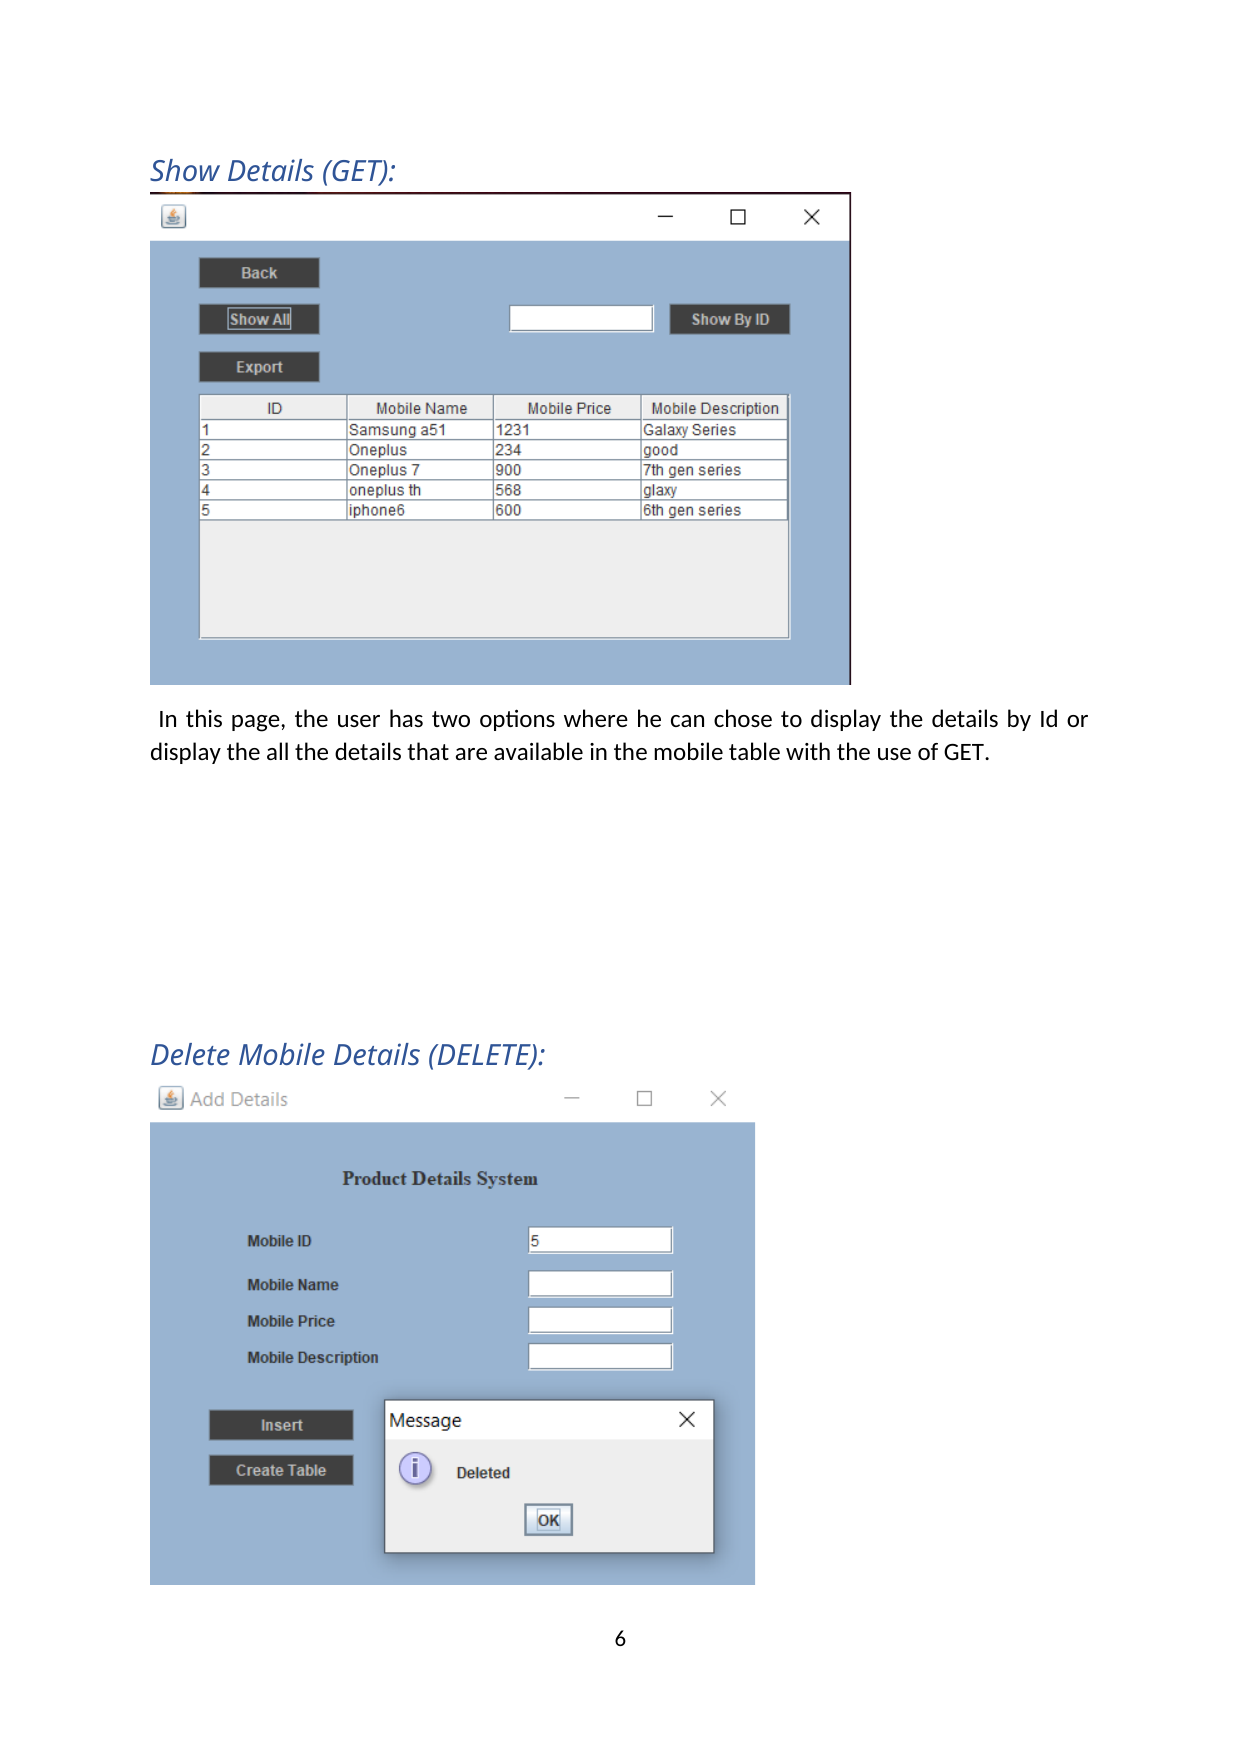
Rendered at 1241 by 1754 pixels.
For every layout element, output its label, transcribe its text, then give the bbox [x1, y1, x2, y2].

subtitle Delete Mobile Details (DELETE): [150, 1034, 1090, 1074]
text In this page, the user has two options where he can chose to display the details by Id or display the all the details that are available in the mobile table with the use of GET. [150, 703, 1090, 767]
picture [150, 1076, 756, 1585]
subtitle Show Details (GET): [150, 150, 1090, 190]
picture [150, 192, 852, 685]
